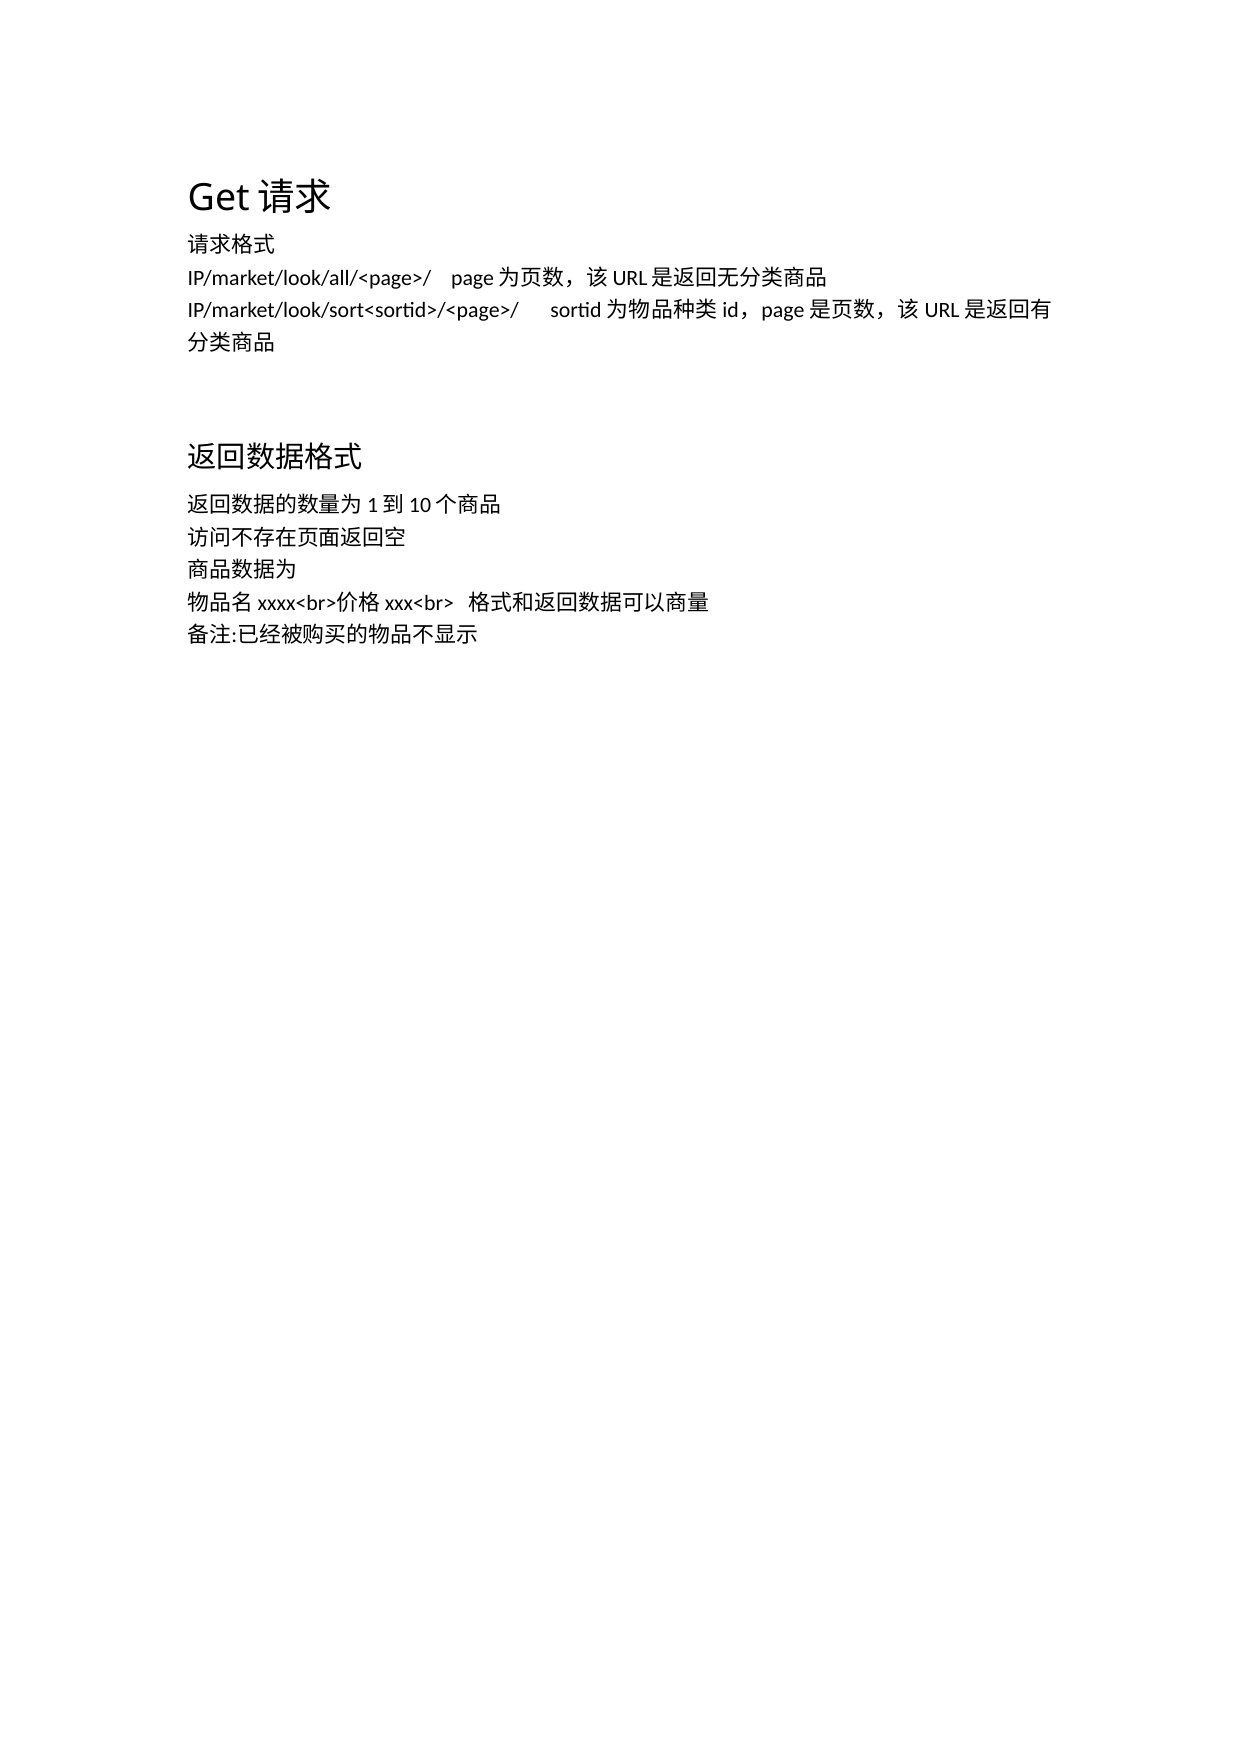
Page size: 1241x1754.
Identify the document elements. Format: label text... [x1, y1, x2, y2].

text 请求格式 [187, 227, 1053, 259]
text 商品数据为 [187, 552, 1053, 584]
text 物品名xxxx<br>价格xxx<br> 格式和返回数据可以商量 [187, 584, 1053, 617]
text 访问不存在页面返回空 [187, 519, 1053, 552]
text Get请求 [187, 162, 1053, 227]
text 返回数据的数量为1到10个商品 [187, 487, 1053, 519]
text 备注:已经被购买的物品不显示 [187, 617, 1053, 649]
text 返回数据格式 [187, 422, 1053, 487]
text IP/market/look/all/<page>/ page为页数，该URL是返回无分类商品 [187, 259, 1053, 292]
text IP/market/look/sort<sortid>/<page>/ sortid为物品种类id，page是页数，该URL是返回有分类商品 [187, 292, 1053, 357]
